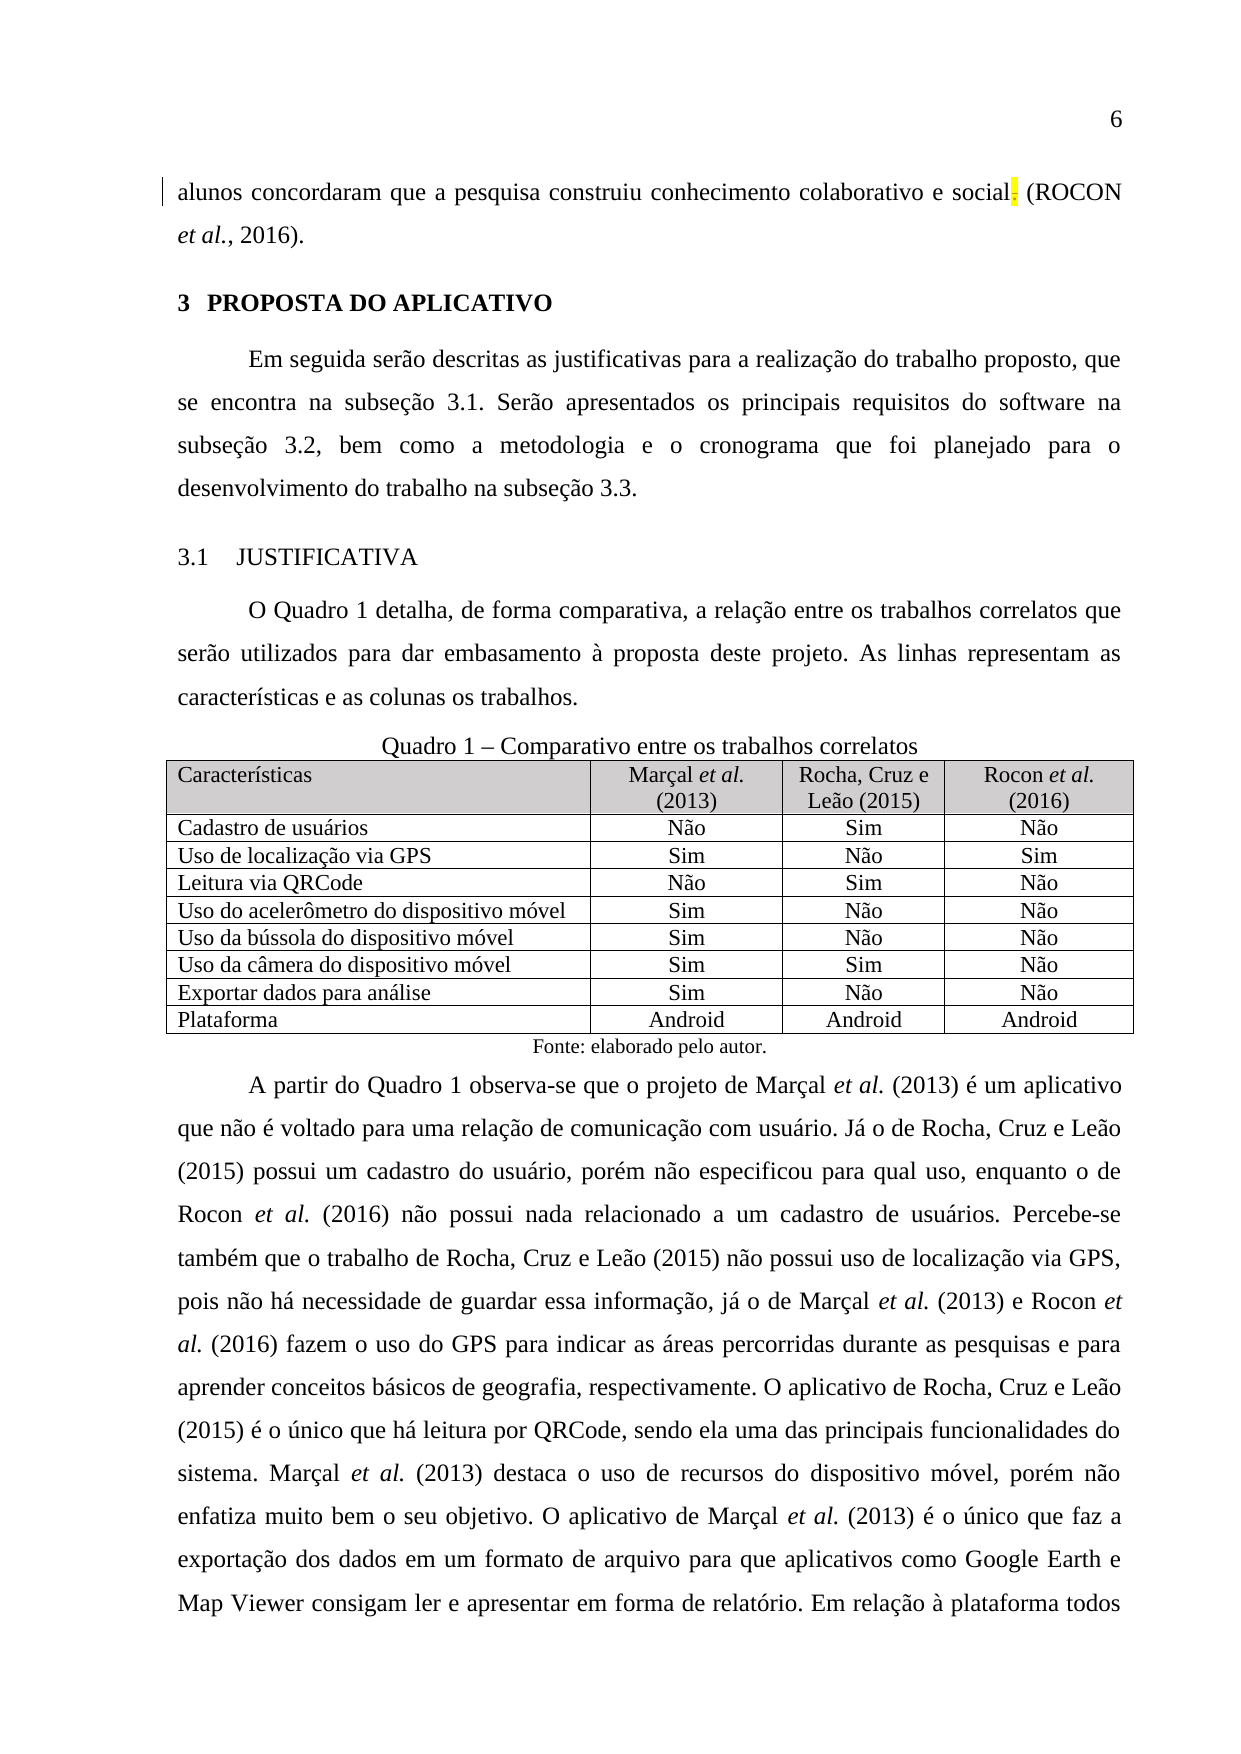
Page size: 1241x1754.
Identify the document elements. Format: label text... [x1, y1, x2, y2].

table_cell Android [591, 1006, 782, 1033]
table_cell Cadastro de usuários [167, 815, 590, 841]
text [177, 1070, 1122, 1616]
table_cell Uso da bússola do dispositivo móvel [167, 924, 590, 950]
table_cell Não [591, 869, 782, 896]
table_cell Não [945, 815, 1133, 841]
table_header Rocon et al. (2016) [945, 761, 1133, 813]
table_cell Não [945, 869, 1133, 896]
table_cell Android [945, 1006, 1133, 1033]
table_cell Não [945, 979, 1133, 1005]
text Quadro 1 – Comparativo entre os trabalhos correlatos [177, 731, 1122, 760]
table_cell Sim [945, 842, 1133, 868]
table_cell Não [783, 842, 944, 868]
table_cell Android [783, 1006, 944, 1033]
table_cell Sim [783, 815, 944, 841]
table_cell Sim [591, 924, 782, 950]
text O Quadro 1 detalha, de forma comparativa, a relação entre os trabalhos correlatos que serão utilizados para dar embasamento à proposta deste projeto. As linhas representam as características e as colunas os trabalhos. [177, 595, 1122, 710]
table_cell Não [945, 897, 1133, 923]
table_cell Uso de localização via GPS [167, 842, 590, 868]
table_cell Não [783, 897, 944, 923]
text Em seguida serão descritas as justificativas para a realização do trabalho proposto, que se encontra na subseção 3.1. Serão apresentados os principais requisitos do software na subseção 3.2, bem como a metodologia e o cronograma que foi planejado para o desenvolvimento do trabalho na subseção 3.3. [177, 344, 1122, 502]
table_cell Sim [591, 951, 782, 978]
table_cell Não [591, 815, 782, 841]
text Fonte: elaborado pelo autor. [177, 1034, 1122, 1058]
table_cell Não [945, 951, 1133, 978]
table_cell Sim [783, 869, 944, 896]
table_cell Sim [591, 842, 782, 868]
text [177, 177, 1122, 249]
table_cell Exportar dados para análise [167, 979, 590, 1005]
table_header Características [167, 761, 590, 813]
subtitle proposta DO APLICATIVO [177, 288, 1122, 317]
table_cell Não [783, 924, 944, 950]
table_cell Leitura via QRCode [167, 869, 590, 896]
table_cell Não [783, 979, 944, 1005]
table_header Rocha, Cruz e Leão (2015) [783, 761, 944, 813]
table_cell Uso da câmera do dispositivo móvel [167, 951, 590, 978]
table_cell Sim [591, 979, 782, 1005]
table_cell Plataforma [167, 1006, 590, 1033]
table_cell Não [945, 924, 1133, 950]
table_cell Uso do acelerômetro do dispositivo móvel [167, 897, 590, 923]
subtitle JUSTIFICATIVA [177, 542, 1122, 570]
table_cell Sim [591, 897, 782, 923]
table_cell Sim [783, 951, 944, 978]
table_header Marçal et al. (2013) [591, 761, 782, 813]
